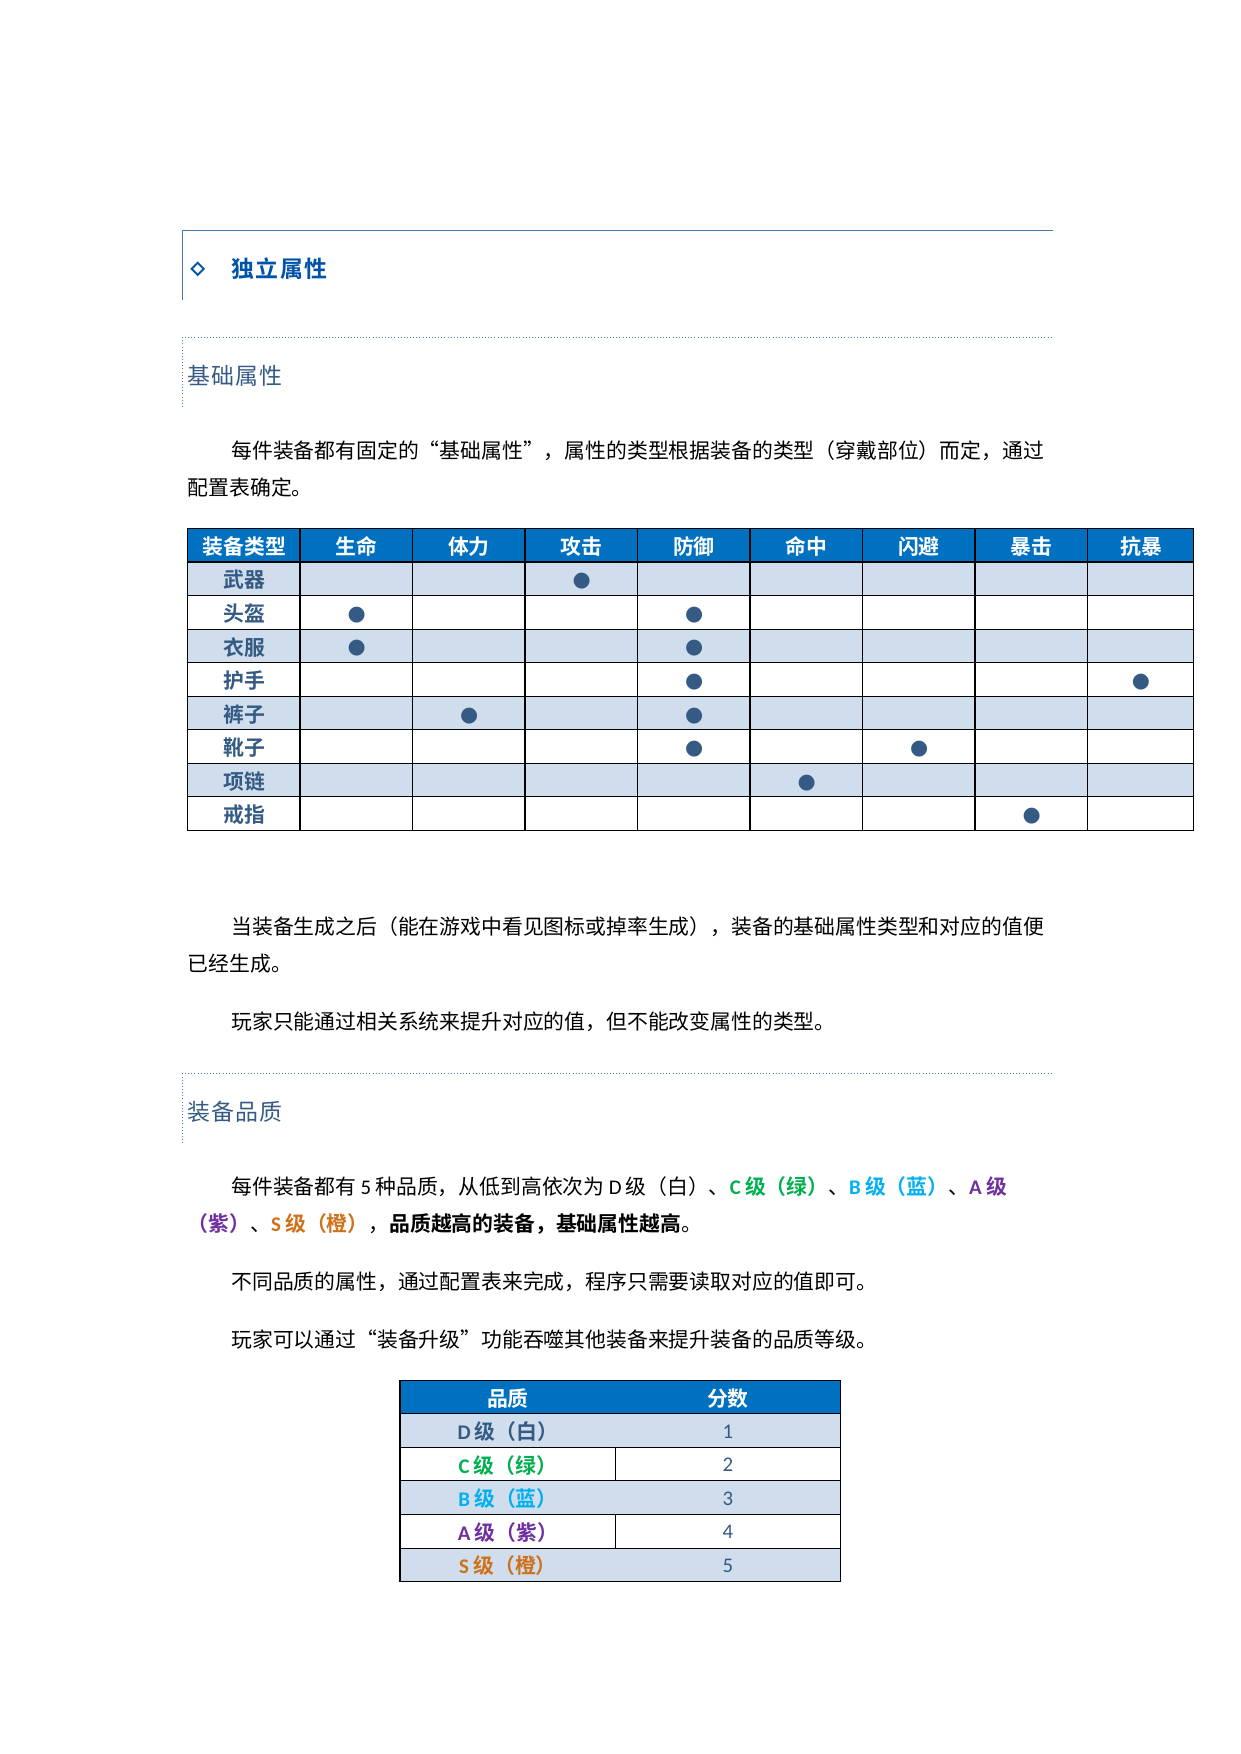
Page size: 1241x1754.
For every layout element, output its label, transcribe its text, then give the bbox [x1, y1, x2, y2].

subtitle 装备品质 [182, 1072, 1053, 1143]
text 每件装备都有固定的“基础属性”，属性的类型根据装备的类型（穿戴部位）而定，通过配置表确定。 [187, 433, 1053, 503]
table_cell [863, 563, 974, 595]
table_header 攻击 [526, 529, 637, 561]
table_cell [976, 563, 1087, 595]
table_cell [1088, 697, 1193, 729]
table_cell [301, 797, 412, 830]
table_cell 武器 [188, 563, 299, 595]
table_header 抗暴 [1088, 529, 1193, 561]
table_cell [526, 596, 637, 628]
table_cell [751, 630, 862, 662]
table_cell [976, 697, 1087, 729]
table_cell A级（紫） [401, 1515, 615, 1547]
table_cell 1 [615, 1414, 840, 1447]
table_cell [301, 663, 412, 696]
table_cell [413, 797, 524, 830]
table_cell [301, 730, 412, 763]
table_cell [976, 764, 1087, 796]
table_cell [1088, 797, 1193, 830]
text 每件装备都有5种品质，从低到高依次为D级（白）、C级（绿）、B级（蓝）、A级（紫）、S级（橙），品质越高的装备，基础属性越高。 [187, 1169, 1053, 1239]
table_cell D级（白） [401, 1414, 615, 1447]
table_cell [413, 730, 524, 763]
table_cell [1088, 630, 1193, 662]
table_cell [751, 563, 862, 595]
table_cell [526, 797, 637, 830]
table_cell ● [1088, 663, 1193, 696]
text 当装备生成之后（能在游戏中看见图标或掉率生成），装备的基础属性类型和对应的值便已经生成。 [187, 909, 1053, 979]
table_cell ● [863, 730, 974, 763]
table_cell [1088, 730, 1193, 763]
table_header 生命 [301, 529, 412, 561]
table_cell [413, 764, 524, 796]
table_cell [863, 764, 974, 796]
table_cell ● [301, 630, 412, 662]
table_cell 4 [616, 1515, 840, 1547]
table_cell ● [638, 730, 749, 763]
table_header 命中 [751, 529, 862, 561]
table_header 装备类型 [188, 529, 299, 561]
table_cell [638, 797, 749, 830]
text 不同品质的属性，通过配置表来完成，程序只需要读取对应的值即可。 [187, 1264, 1053, 1297]
table_cell [751, 596, 862, 628]
table_cell [751, 697, 862, 729]
table_cell S级（橙） [401, 1549, 615, 1581]
text 玩家可以通过“装备升级”功能吞噬其他装备来提升装备的品质等级。 [187, 1322, 1053, 1354]
table_cell [863, 630, 974, 662]
table_cell [301, 764, 412, 796]
table_header 防御 [638, 529, 749, 561]
text 玩家只能通过相关系统来提升对应的值，但不能改变属性的类型。 [187, 1004, 1053, 1037]
table_cell B级（蓝） [401, 1481, 615, 1514]
table_header 品质 [401, 1381, 615, 1413]
table_cell [751, 663, 862, 696]
table_cell 靴子 [188, 730, 299, 763]
table_cell 项链 [188, 764, 299, 796]
table_cell [413, 630, 524, 662]
table_cell ● [638, 630, 749, 662]
table_cell ● [638, 596, 749, 628]
table_cell ● [526, 563, 637, 595]
table_cell 3 [615, 1481, 840, 1514]
table_header 体力 [413, 529, 524, 561]
table_cell 5 [615, 1549, 840, 1581]
table_cell ● [413, 697, 524, 729]
table_cell 衣服 [188, 630, 299, 662]
table_cell [863, 596, 974, 628]
table_cell [413, 663, 524, 696]
table_cell C级（绿） [401, 1448, 615, 1480]
subtitle 独立属性 [183, 231, 1053, 300]
table_cell [301, 697, 412, 729]
table_cell 戒指 [188, 797, 299, 830]
table_cell [526, 730, 637, 763]
table_cell [1088, 596, 1193, 628]
table_cell [413, 596, 524, 628]
table_cell [976, 630, 1087, 662]
table_cell [526, 630, 637, 662]
table_cell 2 [616, 1448, 840, 1480]
table_cell [976, 663, 1087, 696]
table_cell ● [638, 697, 749, 729]
table_cell [863, 797, 974, 830]
table_header 闪避 [863, 529, 974, 561]
table_cell [526, 697, 637, 729]
table_cell [413, 563, 524, 595]
table_cell ● [301, 596, 412, 628]
table_cell [1088, 764, 1193, 796]
table_cell ● [751, 764, 862, 796]
table_cell [751, 730, 862, 763]
table_cell [526, 663, 637, 696]
table_cell 裤子 [188, 697, 299, 729]
table_cell ● [638, 663, 749, 696]
table_cell [638, 764, 749, 796]
table_cell [863, 663, 974, 696]
table_cell 头盔 [188, 596, 299, 628]
table_cell [301, 563, 412, 595]
table_cell [976, 596, 1087, 628]
subtitle 基础属性 [182, 336, 1053, 407]
table_cell ● [976, 797, 1087, 830]
table_header 暴击 [976, 529, 1087, 561]
table_header 分数 [615, 1381, 840, 1413]
table_cell [638, 563, 749, 595]
table_cell [1088, 563, 1193, 595]
table_cell 护手 [188, 663, 299, 696]
table_cell [976, 730, 1087, 763]
table_cell [751, 797, 862, 830]
table_cell [863, 697, 974, 729]
table_cell [526, 764, 637, 796]
